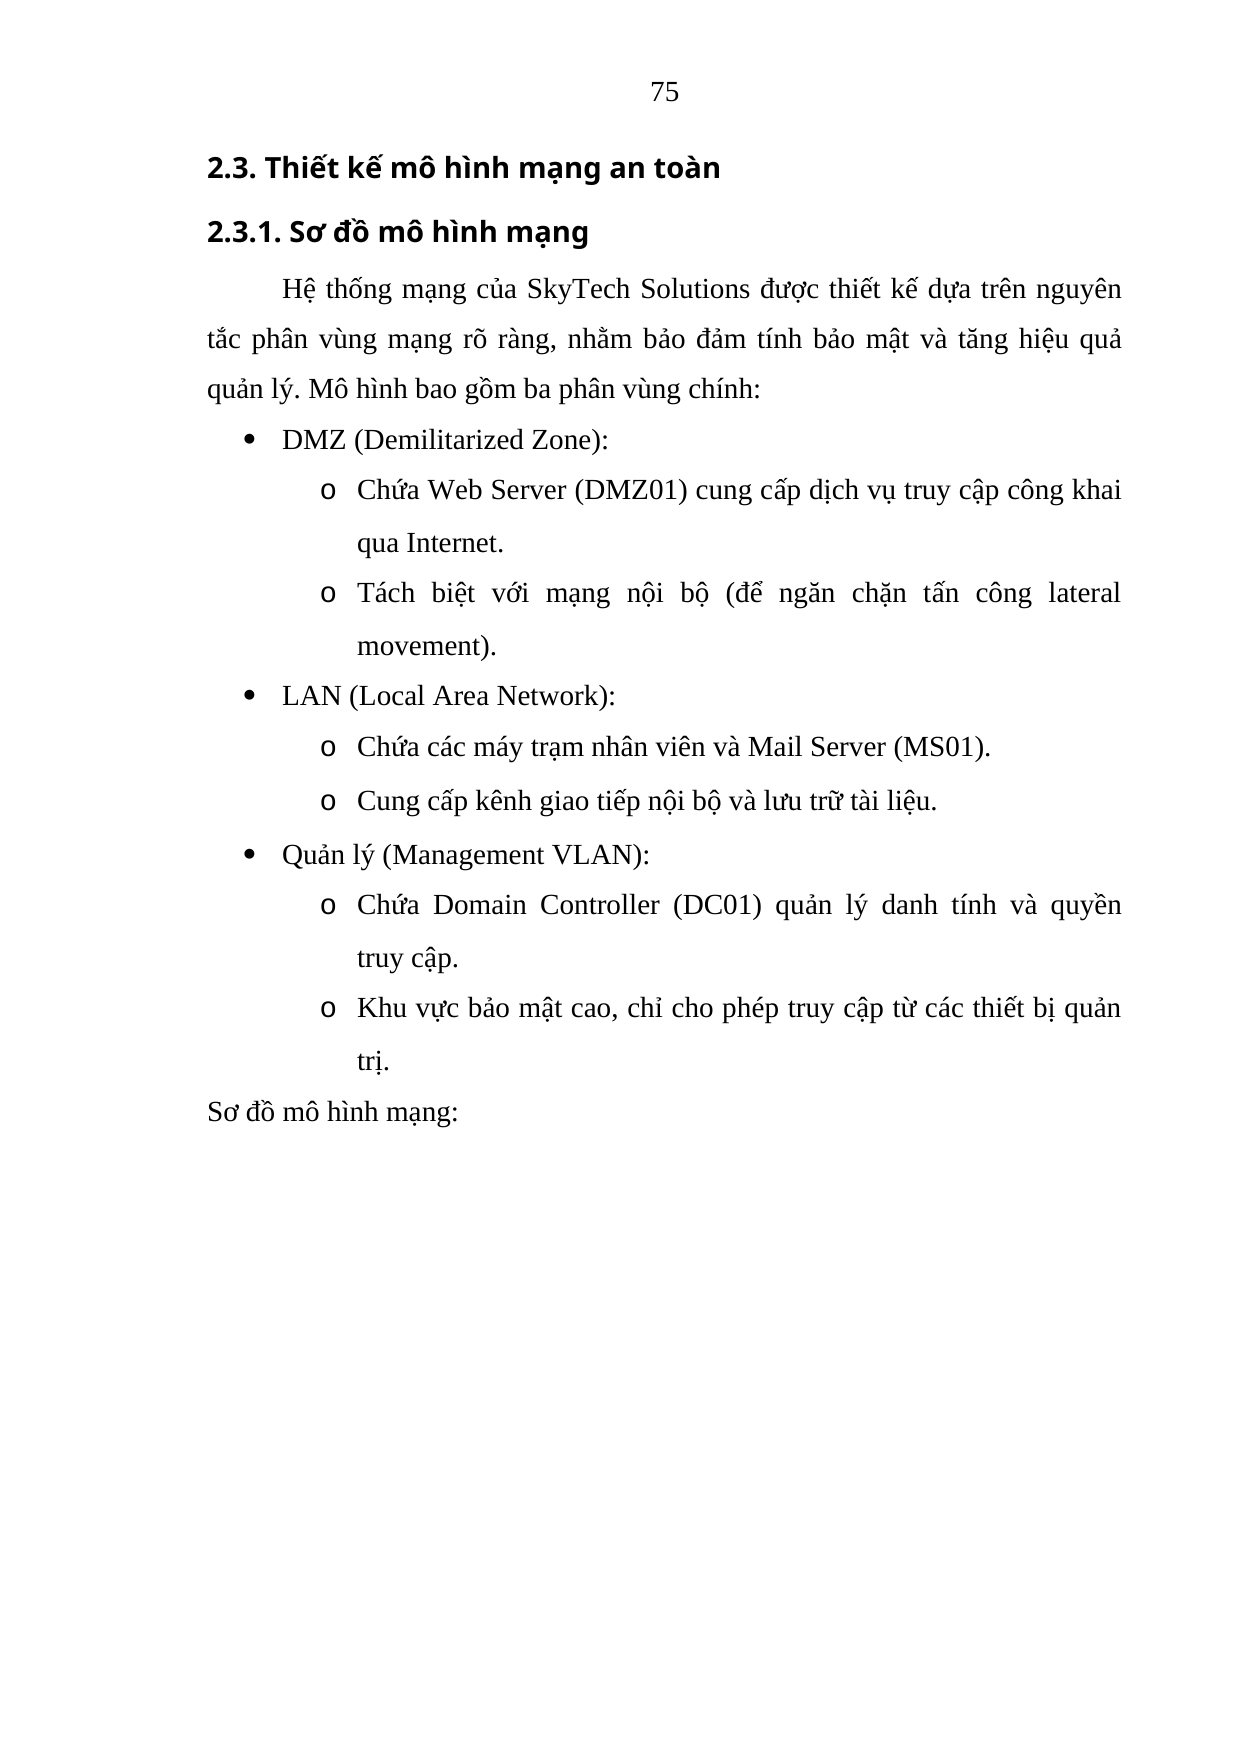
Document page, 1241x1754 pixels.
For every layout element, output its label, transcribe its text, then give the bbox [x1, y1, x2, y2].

subtitle 2.3.1. Sơ đồ mô hình mạng [207, 211, 1122, 251]
list Cung cấp kênh giao tiếp nội bộ và lưu trữ tài liệu. [319, 783, 1122, 819]
list Quản lý (Management VLAN): [244, 837, 1122, 871]
list DMZ (Demilitarized Zone): [244, 422, 1122, 455]
list Tách biệt với mạng nội bộ (để ngăn chặn tấn công lateral movement). [319, 575, 1122, 662]
list Chứa các máy trạm nhân viên và Mail Server (MS01). [319, 729, 1122, 765]
list Khu vực bảo mật cao, chỉ cho phép truy cập từ các thiết bị quản trị. [319, 991, 1122, 1077]
list Chứa Web Server (DMZ01) cung cấp dịch vụ truy cập công khai qua Internet. [319, 472, 1122, 558]
text Hệ thống mạng của SkyTech Solutions được thiết kế dựa trên nguyên tắc phân vùng mạng rõ ràng, nhằm bảo đảm tính bảo mật và tăng hiệu quả quản lý. Mô hình bao gồm ba phân vùng chính: [207, 271, 1122, 405]
list Chứa Domain Controller (DC01) quản lý danh tính và quyền truy cập. [319, 887, 1122, 974]
subtitle 2.3. Thiết kế mô hình mạng an toàn [207, 148, 1122, 187]
text Sơ đồ mô hình mạng: [207, 1094, 1122, 1127]
list LAN (Local Area Network): [244, 678, 1122, 712]
